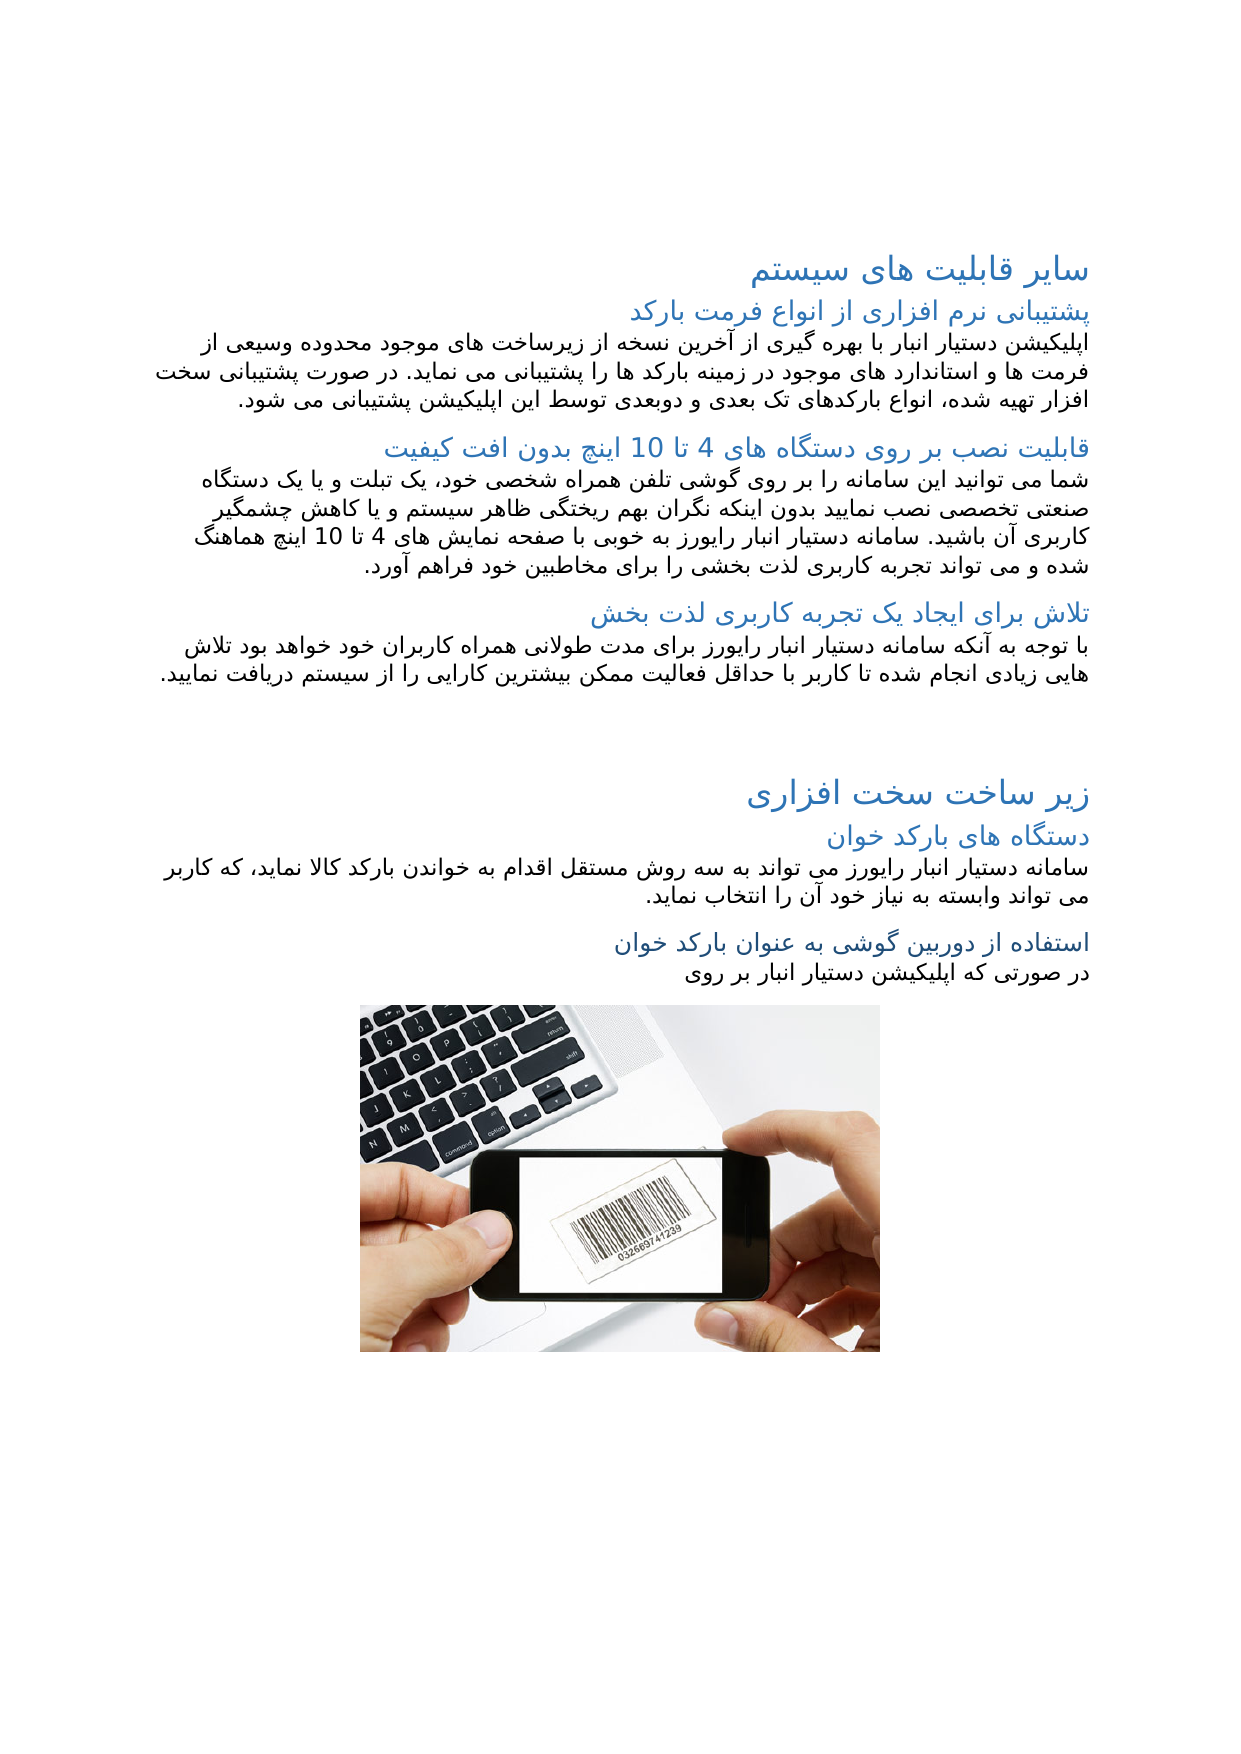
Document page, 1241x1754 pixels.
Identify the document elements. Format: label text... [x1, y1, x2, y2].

text سامانه دستیار انبار رایورز می تواند به سه روش مستقل اقدام به خواندن بارکد کالا نماید، که کاربر می تواند وابسته به نیاز خود آن را انتخاب نماید. [150, 854, 1090, 909]
subtitle قابلیت نصب بر روی دستگاه های 4 تا 10 اینچ بدون افت کیفیت [150, 432, 1090, 463]
subtitle سایر قابلیت های سیستم [150, 249, 1090, 288]
subtitle دستگاه های بارکد خوان [150, 820, 1090, 851]
text شما می توانید این سامانه را بر روی گوشی تلفن همراه شخصی خود، یک تبلت و یا یک دستگاه صنعتی تخصصی نصب نمایید بدون اینکه نگران بهم ریختگی ظاهر سیستم و یا کاهش چشمگیر کاربری آن باشید. سامانه دستیار انبار رایورز به خوبی با صفحه نمایش های 4 تا 10 اینچ هماهنگ شده و می تواند تجربه کاربری لذت بخشی را برای مخاطبین خود فراهم آورد. [150, 466, 1090, 579]
text با توجه به آنکه سامانه دستیار انبار رایورز برای مدت طولانی همراه کاربران خود خواهد بود تلاش هایی زیادی انجام شده تا کاربر با حداقل فعالیت ممکن بیشترین کارایی را از سیستم دریافت نمایید. [150, 632, 1090, 687]
subtitle استفاده از دوربین گوشی به عنوان بارکد خوان [150, 928, 1090, 957]
text اپلیکیشن دستیار انبار با بهره گیری از آخرین نسخه از زیرساخت های موجود محدوده وسیعی از فرمت ها و استاندارد های موجود در زمینه بارکد ها را پشتیبانی می نماید. در صورت پشتیبانی سخت افزار تهیه شده، انواع بارکدهای تک بعدی و دوبعدی توسط این اپلیکیشن پشتیبانی می شود. [150, 329, 1090, 413]
text در صورتی که اپلیکیشن دستیار انبار بر روی [150, 959, 1090, 986]
subtitle پشتیبانی نرم افزاری از انواع فرمت بارکد [150, 295, 1090, 327]
subtitle زیر ساخت سخت افزاری [150, 774, 1090, 813]
subtitle تلاش برای ایجاد یک تجربه کاربری لذت بخش [150, 598, 1090, 629]
picture [360, 1005, 880, 1352]
